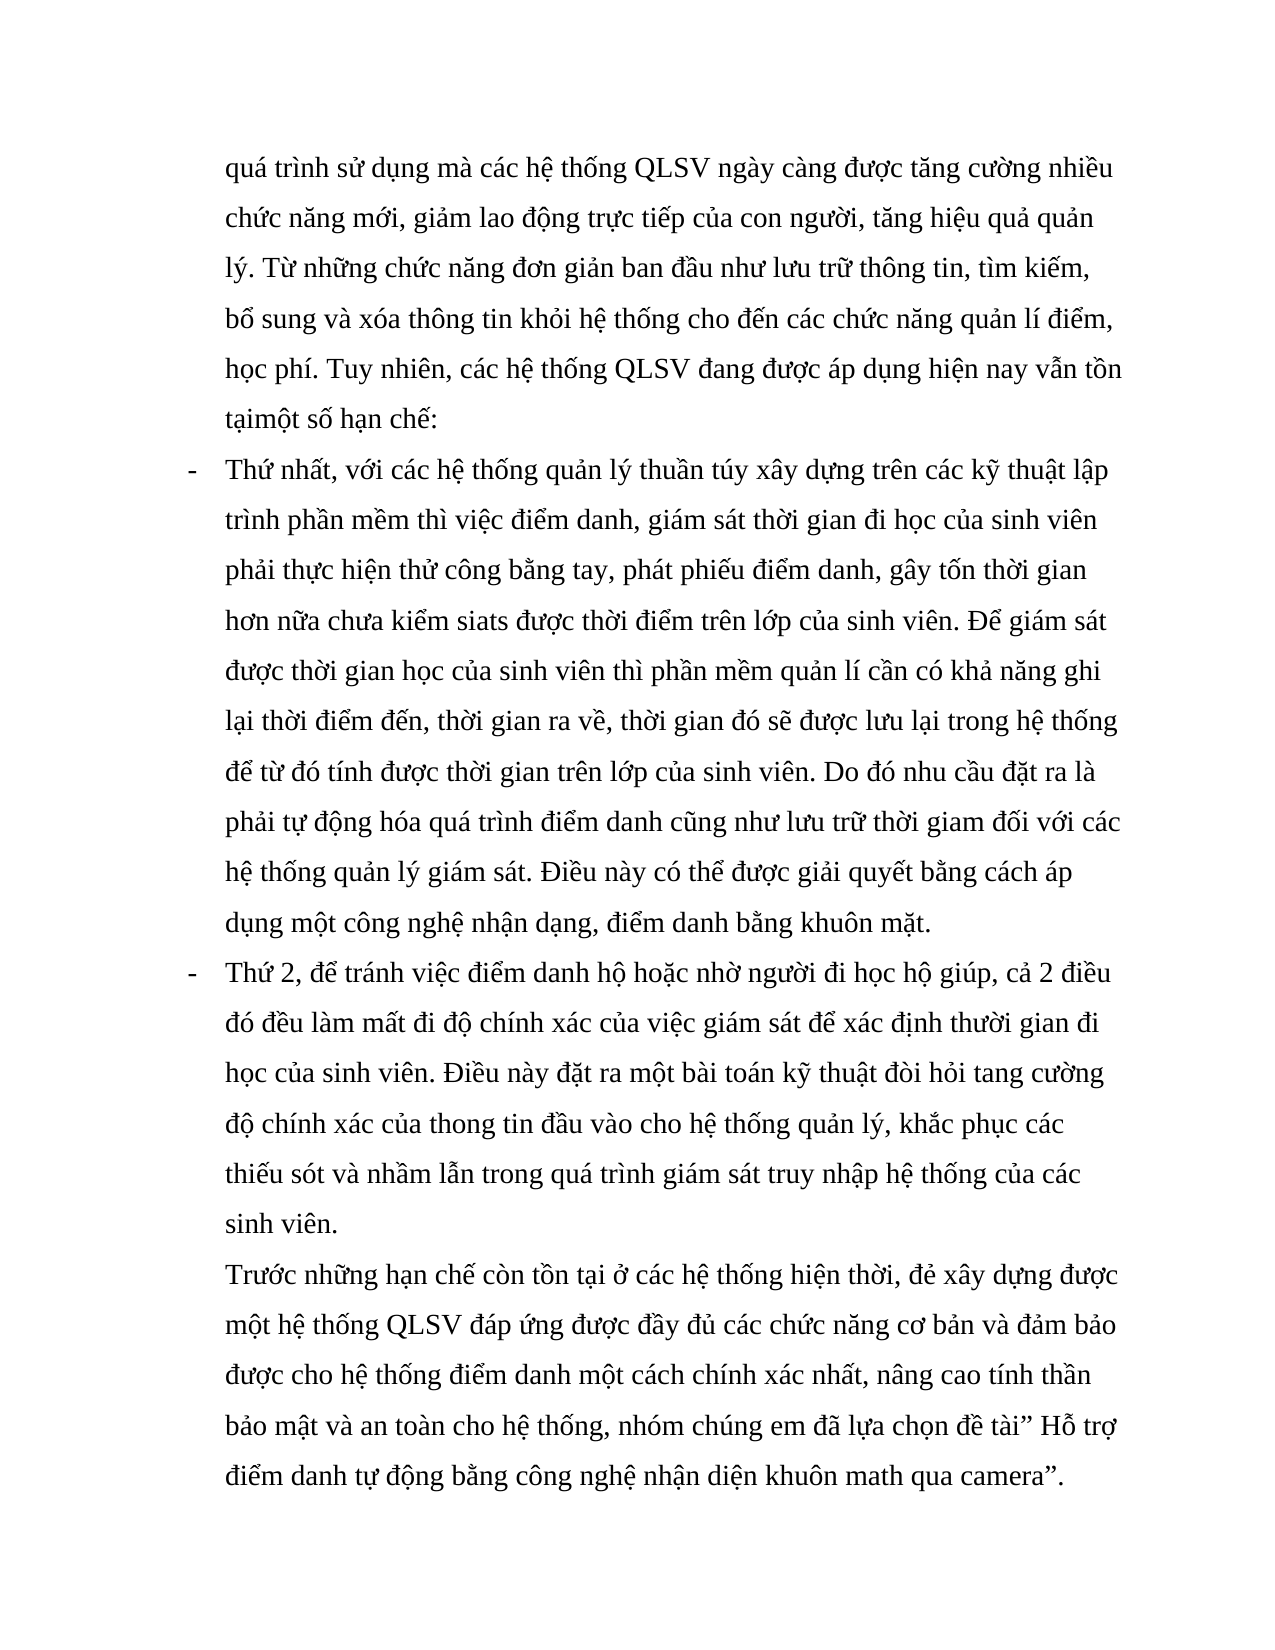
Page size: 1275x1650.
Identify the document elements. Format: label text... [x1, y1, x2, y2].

list Trước những hạn chế còn tồn tại ở các hệ thống hiện thời, đẻ xây dựng được một hệ thống QLSV đáp ứng được đầy đủ các chức năng cơ bản và đảm bảo được cho hệ thống điểm danh một cách chính xác nhất, nâng cao tính thần bảo mật và an toàn cho hệ thống, nhóm chúng em đã lựa chọn đề tài” Hỗ trợ điểm danh tự động bằng công nghệ nhận diện khuôn math qua camera”. [225, 1257, 1125, 1492]
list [187, 150, 1125, 435]
list Thứ 2, để tránh việc điểm danh hộ hoặc nhờ người đi học hộ giúp, cả 2 điều đó đều làm mất đi độ chính xác của việc giám sát để xác định thười gian đi học của sinh viên. Điều này đặt ra một bài toán kỹ thuật đòi hỏi tang cường độ chính xác của thong tin đầu vào cho hệ thống quản lý, khắc phục các thiếu sót và nhầm lẫn trong quá trình giám sát truy nhập hệ thống của các sinh viên. [187, 955, 1125, 1240]
list Thứ nhất, với các hệ thống quản lý thuần túy xây dựng trên các kỹ thuật lập trình phần mềm thì việc điểm danh, giám sát thời gian đi học của sinh viên phải thực hiện thử công bằng tay, phát phiếu điểm danh, gây tốn thời gian hơn nữa chưa kiểm siats được thời điểm trên lớp của sinh viên. Để giám sát được thời gian học của sinh viên thì phần mềm quản lí cần có khả năng ghi lại thời điểm đến, thời gian ra về, thời gian đó sẽ được lưu lại trong hệ thống để từ đó tính được thời gian trên lớp của sinh viên. Do đó nhu cầu đặt ra là phải tự động hóa quá trình điểm danh cũng như lưu trữ thời giam đối với các hệ thống quản lý giám sát. Điều này có thể được giải quyết bằng cách áp dụng một công nghệ nhận dạng, điểm danh bằng khuôn mặt. [187, 452, 1125, 938]
